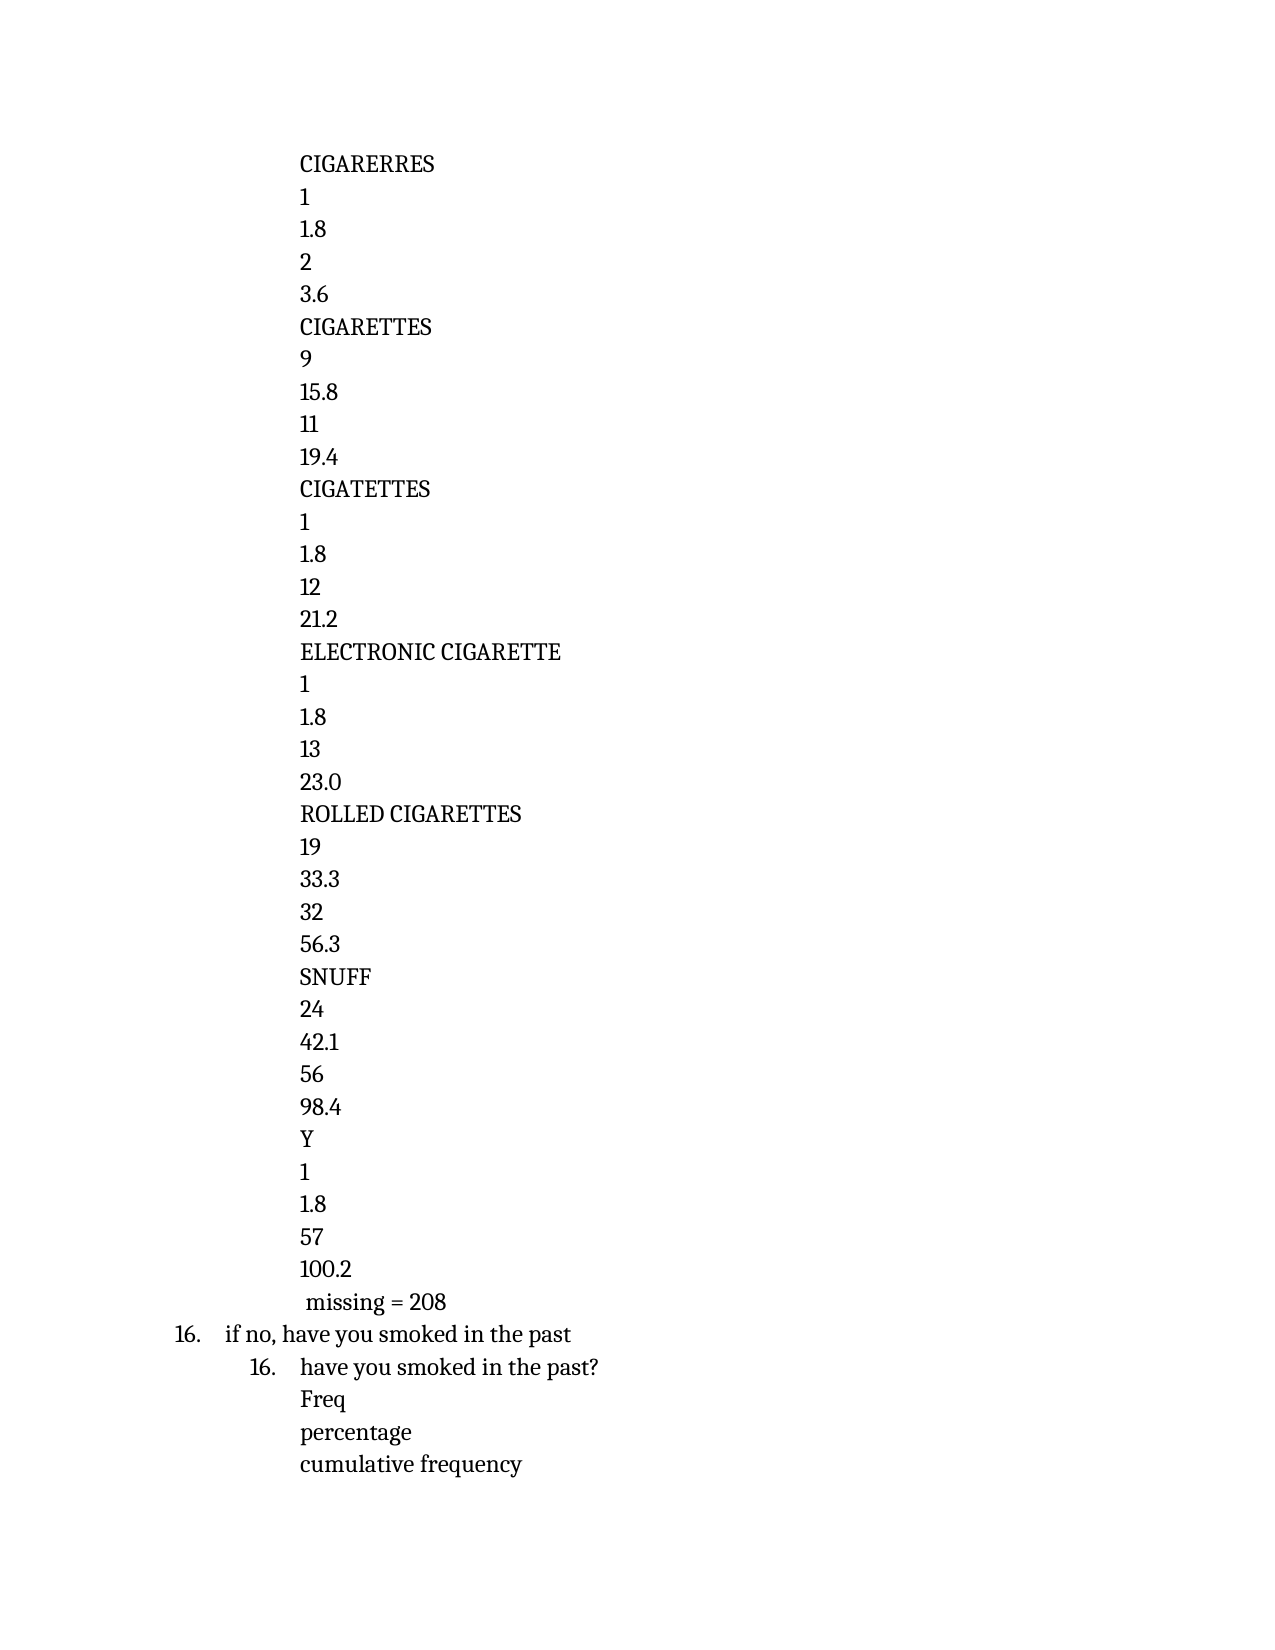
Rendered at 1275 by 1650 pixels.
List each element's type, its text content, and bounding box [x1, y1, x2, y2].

list Y [250, 1125, 1125, 1154]
list 1 [250, 507, 1125, 536]
list 1 [250, 670, 1125, 699]
list 33.3 [250, 865, 1125, 894]
list 24 [250, 995, 1125, 1024]
list missing = 208 [250, 1287, 1125, 1316]
list 1 [250, 182, 1125, 211]
list 21.2 [250, 605, 1125, 634]
list CIGATETTES [250, 475, 1125, 504]
list 1.8 [250, 215, 1125, 244]
list 1.8 [250, 702, 1125, 731]
list 1 [250, 1157, 1125, 1186]
list 42.1 [250, 1027, 1125, 1056]
list 3.6 [250, 280, 1125, 309]
list 56.3 [250, 930, 1125, 959]
list 19 [250, 832, 1125, 861]
list have you smoked in the past? [250, 1352, 1125, 1381]
list 56 [250, 1060, 1125, 1089]
list percentage [250, 1417, 1125, 1446]
list SNUFF [250, 962, 1125, 991]
list ELECTRONIC CIGARETTE [250, 637, 1125, 666]
list if no, have you smoked in the past [175, 1320, 1125, 1349]
list 32 [250, 897, 1125, 926]
list 15.8 [250, 377, 1125, 406]
list cumulative frequency [250, 1450, 1125, 1479]
list 12 [250, 572, 1125, 601]
list 57 [250, 1222, 1125, 1251]
list 98.4 [250, 1092, 1125, 1121]
list ROLLED CIGARETTES [250, 800, 1125, 829]
list 1.8 [250, 1190, 1125, 1219]
list 13 [250, 735, 1125, 764]
list 11 [250, 410, 1125, 439]
list 23.0 [250, 767, 1125, 796]
list CIGARERRES [250, 150, 1125, 179]
list 1.8 [250, 540, 1125, 569]
list 9 [250, 345, 1125, 374]
list CIGARETTES [250, 312, 1125, 341]
list 19.4 [250, 442, 1125, 471]
list 2 [250, 247, 1125, 276]
list Freq [250, 1385, 1125, 1414]
list 100.2 [250, 1255, 1125, 1284]
